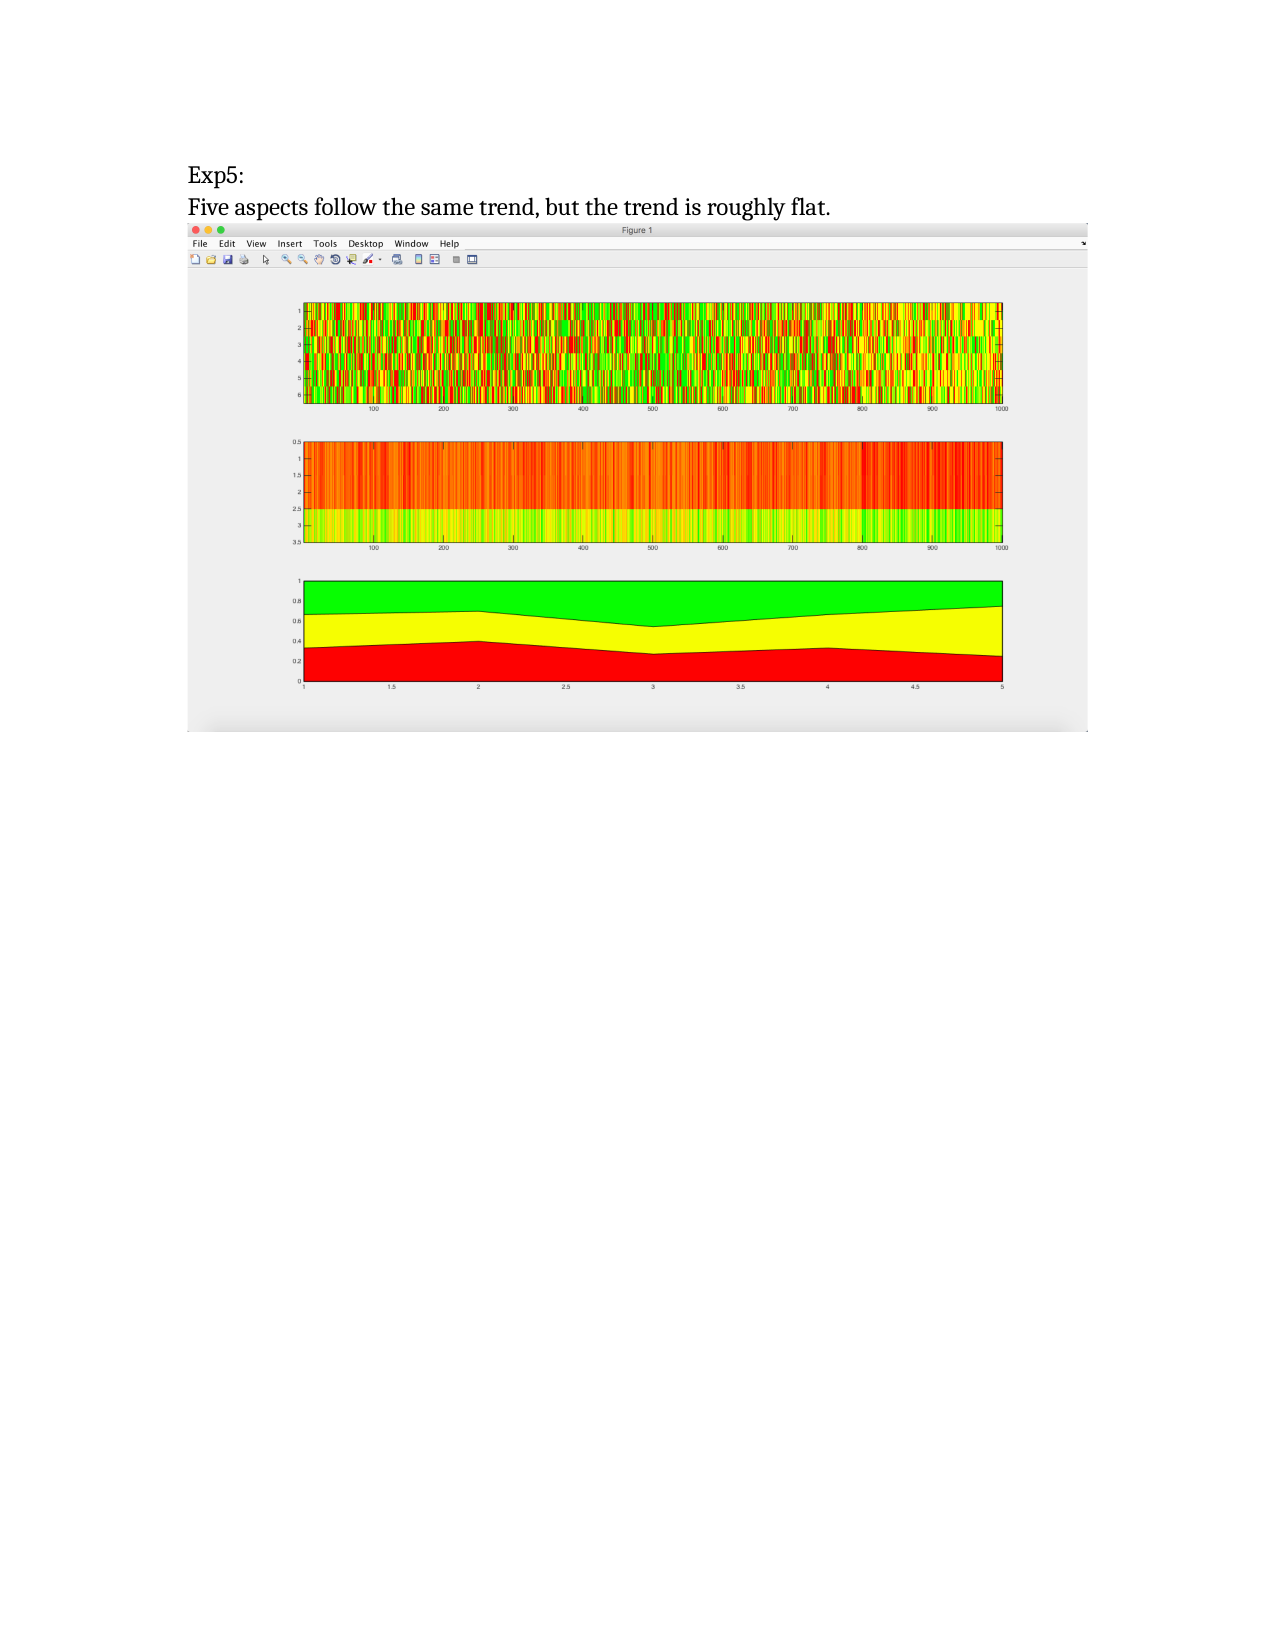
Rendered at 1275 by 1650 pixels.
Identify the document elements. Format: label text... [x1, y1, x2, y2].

text Exp5: [187, 159, 1087, 191]
text Five aspects follow the same trend, but the trend is roughly flat. [187, 191, 1087, 223]
picture [187, 223, 1088, 732]
